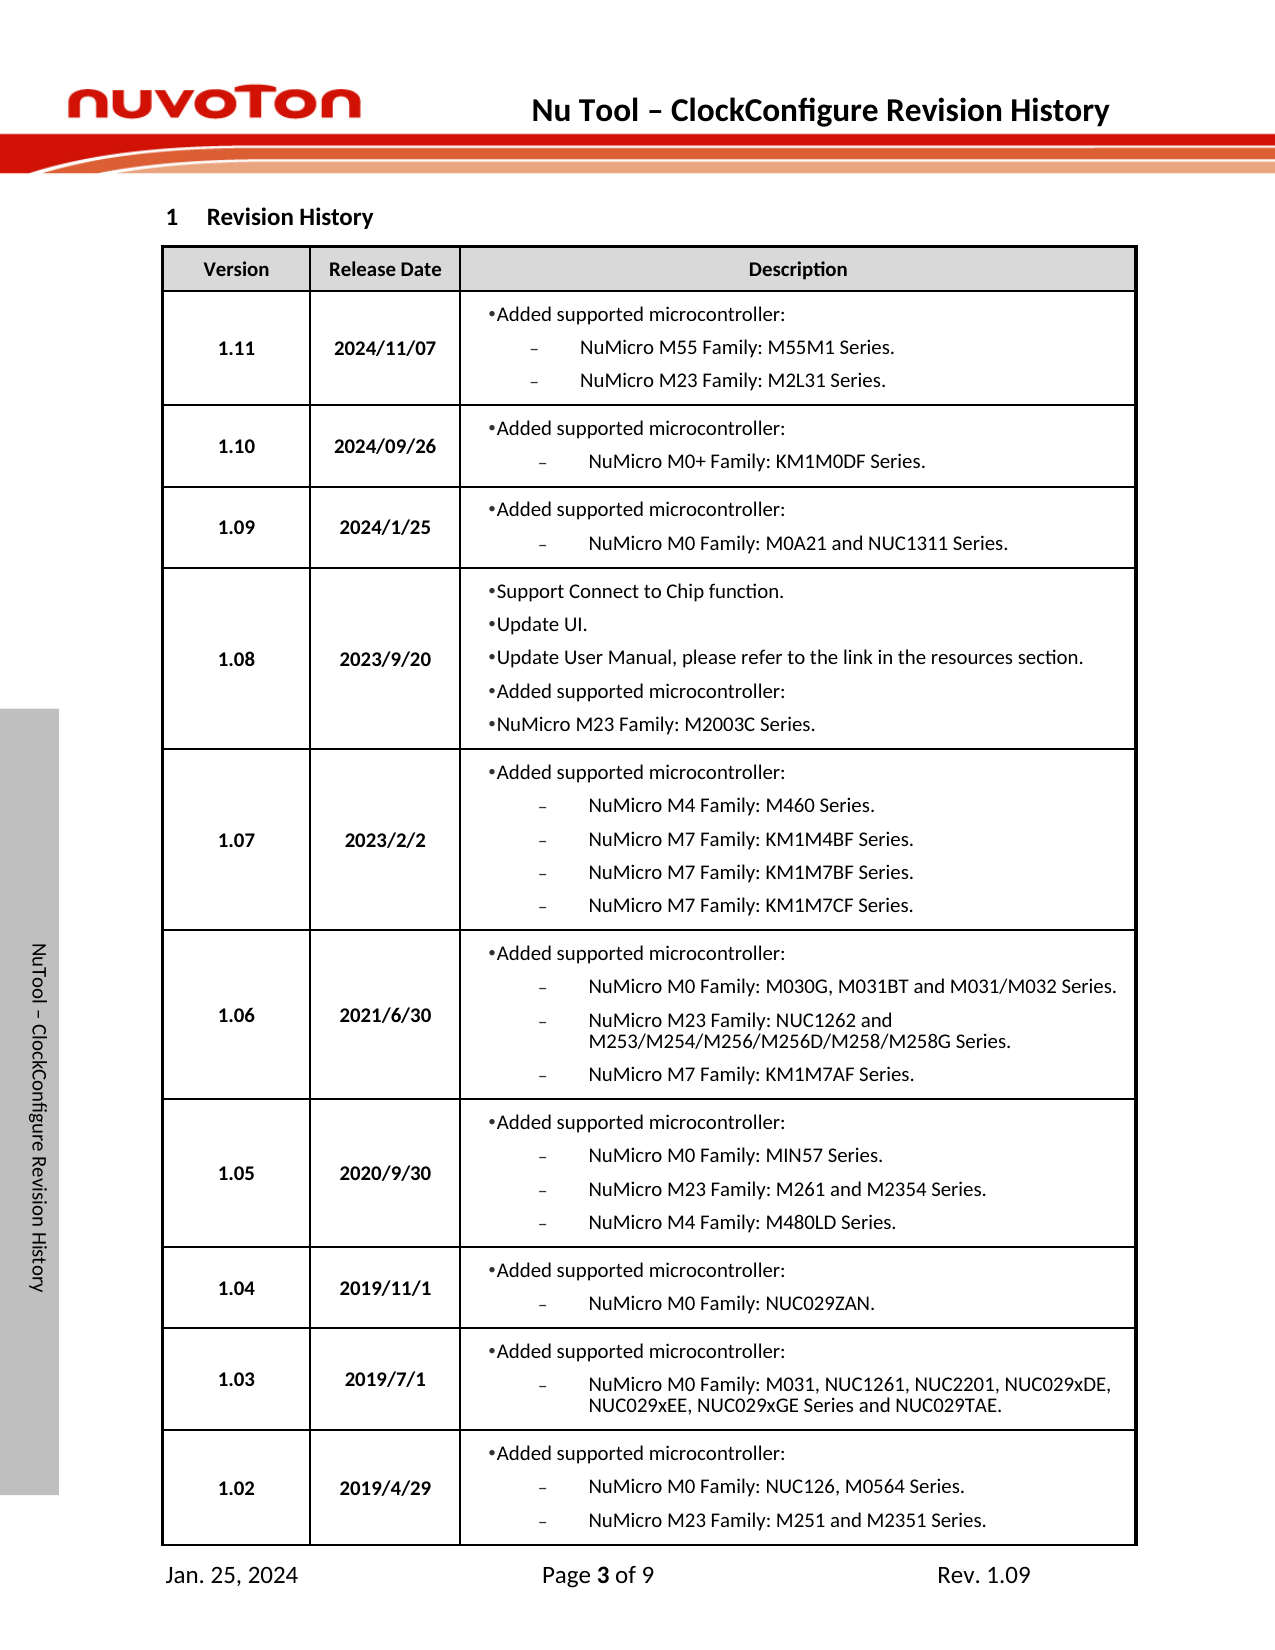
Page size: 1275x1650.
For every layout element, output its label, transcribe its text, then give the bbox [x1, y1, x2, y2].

picture [0, 59, 1275, 201]
table_cell 1.07 [164, 750, 309, 929]
table_cell 2020/9/30 [311, 1100, 459, 1246]
table_cell Added supported microcontroller: NuMicro M0 Family: M031, NUC1261, NUC2201, NUC029xDE, NUC029xEE, NUC029xGE Series and NUC029TAE. [461, 1329, 1134, 1429]
table_cell 2024/1/25 [311, 488, 459, 567]
table_cell Added supported microcontroller: NuMicro M0 Family: M030G, M031BT and M031/M032 Series. NuMicro M23 Family: NUC1262 and M253/M254/M256/M256D/M258/M258G Series. NuMicro M7 Family: KM1M7AF Series. [461, 931, 1134, 1098]
table_cell 1.04 [164, 1248, 309, 1327]
table_cell 2021/6/30 [311, 931, 459, 1098]
table_cell 1.10 [164, 406, 309, 486]
table_cell 2024/11/07 [311, 292, 459, 404]
table_header Release Date [311, 248, 459, 290]
table_cell Added supported microcontroller: NuMicro M0 Family: MIN57 Series. NuMicro M23 Family: M261 and M2354 Series. NuMicro M4 Family: M480LD Series. [461, 1100, 1134, 1246]
table_cell 1.08 [164, 569, 309, 748]
table_cell 2023/2/2 [311, 750, 459, 929]
table_cell Added supported microcontroller: NuMicro M4 Family: M460 Series. NuMicro M7 Family: KM1M4BF Series. NuMicro M7 Family: KM1M7BF Series. NuMicro M7 Family: KM1M7CF Series. [461, 750, 1134, 929]
table_cell 1.09 [164, 488, 309, 567]
table_cell 2019/11/1 [311, 1248, 459, 1327]
table_cell 2019/7/1 [311, 1329, 459, 1429]
table_cell 1.02 [164, 1431, 309, 1544]
table_cell Added supported microcontroller: NuMicro M0 Family: NUC029ZAN. [461, 1248, 1134, 1327]
table_cell Added supported microcontroller: NuMicro M0+ Family: KM1M0DF Series. [461, 406, 1134, 486]
table_header Description [461, 248, 1134, 290]
table_cell 1.11 [164, 292, 309, 404]
table_cell 1.05 [164, 1100, 309, 1246]
table_cell 2023/9/20 [311, 569, 459, 748]
table_cell 1.06 [164, 931, 309, 1098]
subtitle Revision History [165, 201, 1110, 232]
table_cell 1.03 [164, 1329, 309, 1429]
table_cell Support Connect to Chip function. Update UI. Update User Manual, please refer to the link in the resources section. Added supported microcontroller: NuMicro M23 Family: M2003C Series. [461, 569, 1134, 748]
table_cell 2024/09/26 [311, 406, 459, 486]
table_cell Added supported microcontroller: NuMicro M0 Family: M0A21 and NUC1311 Series. [461, 488, 1134, 567]
table_cell 2019/4/29 [311, 1431, 459, 1544]
table_cell Added supported microcontroller: NuMicro M55 Family: M55M1 Series. NuMicro M23 Family: M2L31 Series. [461, 292, 1134, 404]
table_cell Added supported microcontroller: NuMicro M0 Family: NUC126, M0564 Series. NuMicro M23 Family: M251 and M2351 Series. [461, 1431, 1134, 1544]
table_header Version [164, 248, 309, 290]
